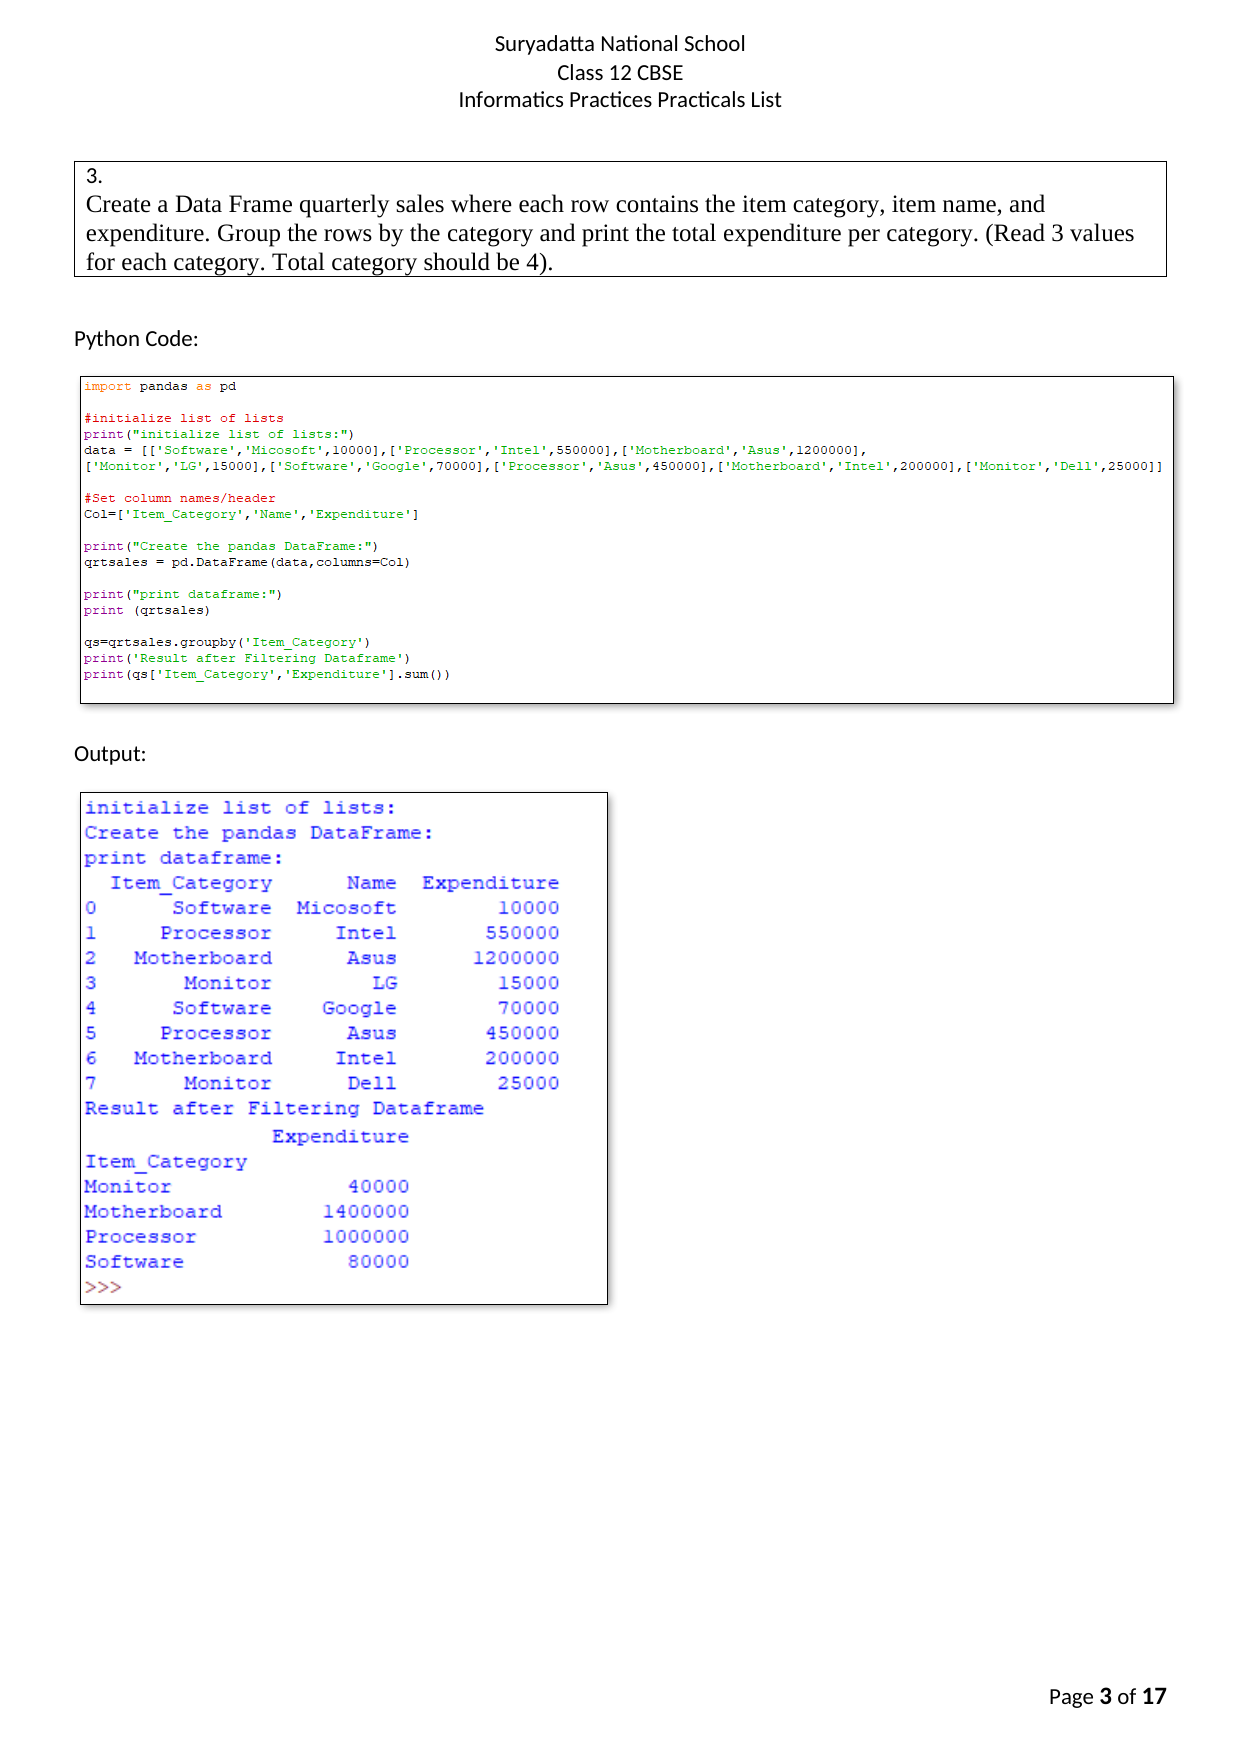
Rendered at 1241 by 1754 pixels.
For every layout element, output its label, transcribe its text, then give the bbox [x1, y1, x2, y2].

text Python Code: [74, 324, 1167, 352]
text Output: [74, 739, 1167, 768]
picture [81, 377, 1173, 703]
table_header 3. Create a Data Frame quarterly sales where each row contains the item category, item name, and expenditure. Group the rows by the category and print the total expenditure per category. (Read 3 values for each category. Total category should be 4). [75, 162, 1166, 276]
picture [81, 793, 607, 1304]
